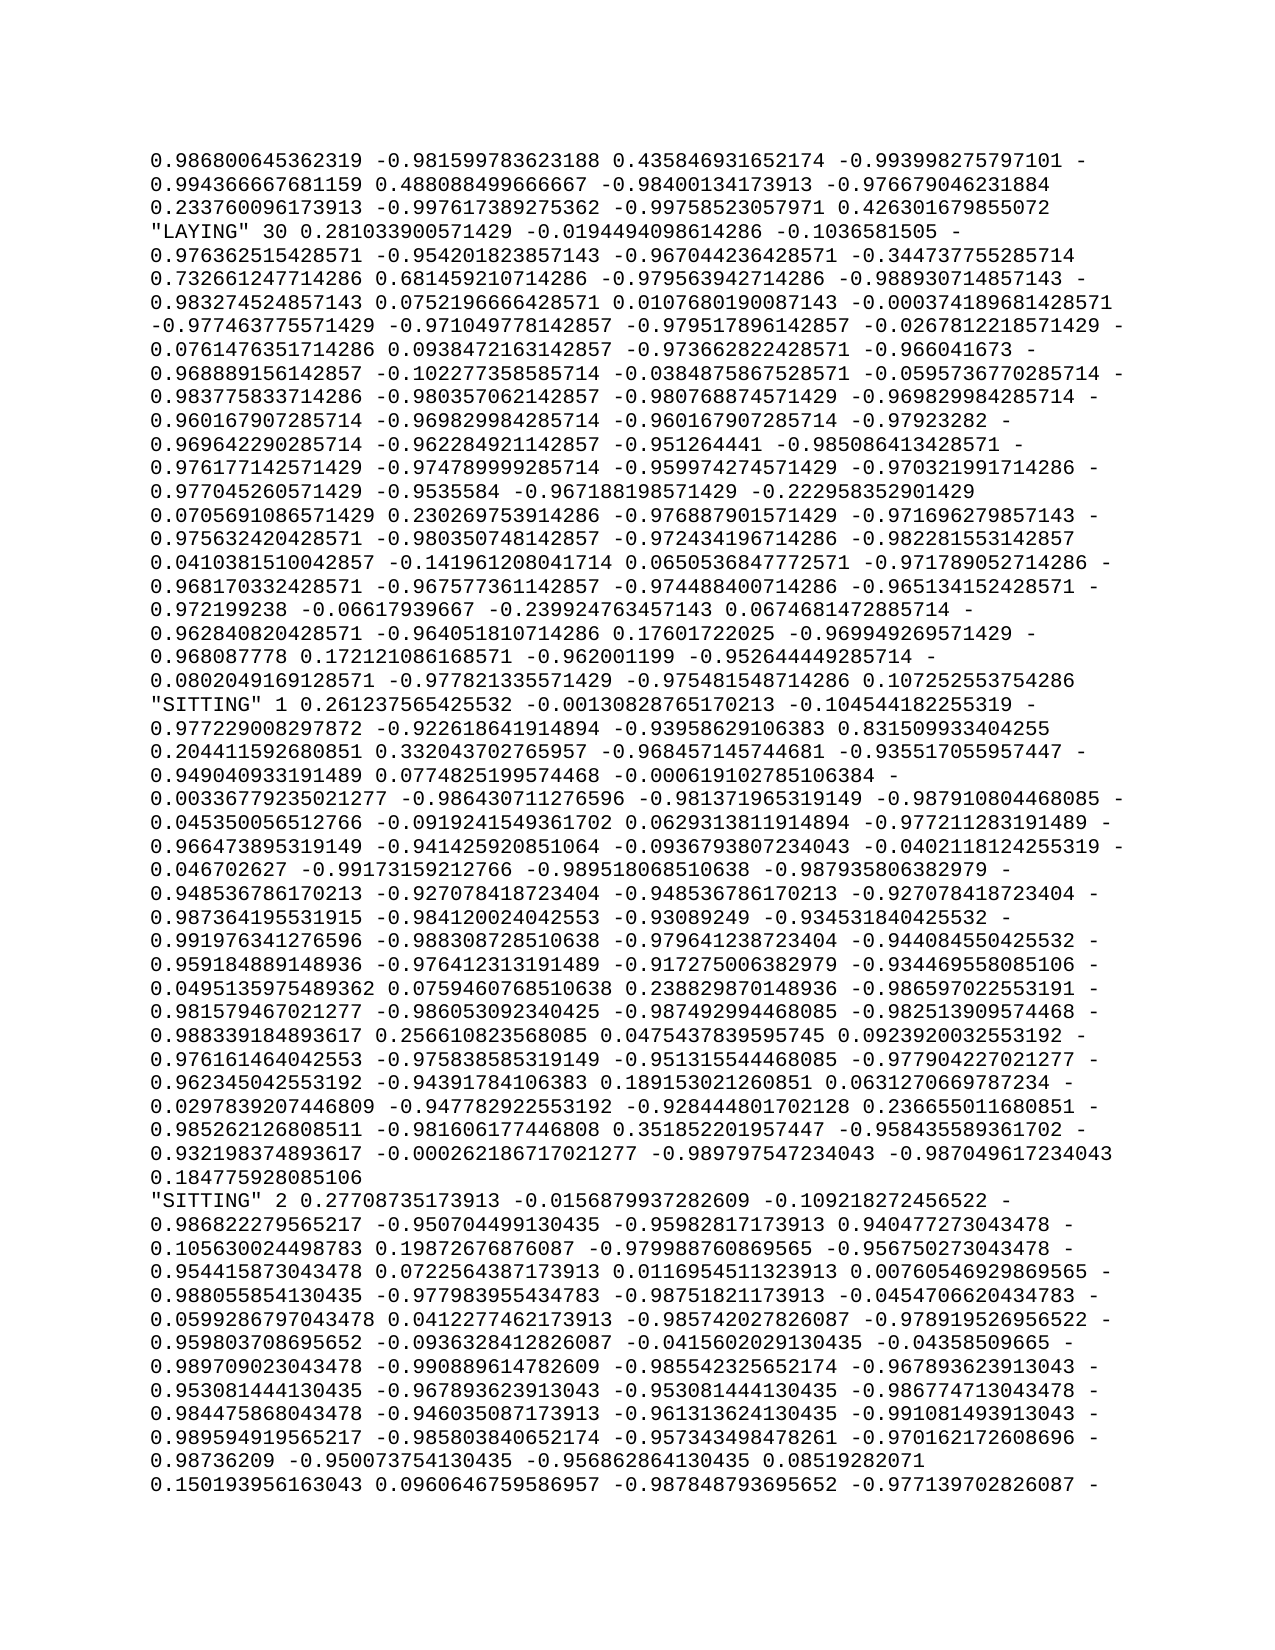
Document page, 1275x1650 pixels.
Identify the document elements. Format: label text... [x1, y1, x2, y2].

text "SITTING" 1 0.261237565425532 -0.00130828765170213 -0.104544182255319 -0.977229008297872 -0.922618641914894 -0.93958629106383 0.831509933404255 0.204411592680851 0.332043702765957 -0.968457145744681 -0.935517055957447 -0.949040933191489 0.0774825199574468 -0.000619102785106384 -0.00336779235021277 -0.986430711276596 -0.981371965319149 -0.987910804468085 -0.045350056512766 -0.0919241549361702 0.0629313811914894 -0.977211283191489 -0.966473895319149 -0.941425920851064 -0.0936793807234043 -0.0402118124255319 -0.046702627 -0.99173159212766 -0.989518068510638 -0.987935806382979 -0.948536786170213 -0.927078418723404 -0.948536786170213 -0.927078418723404 -0.987364195531915 -0.984120024042553 -0.93089249 -0.934531840425532 -0.991976341276596 -0.988308728510638 -0.979641238723404 -0.944084550425532 -0.959184889148936 -0.976412313191489 -0.917275006382979 -0.934469558085106 -0.0495135975489362 0.0759460768510638 0.238829870148936 -0.986597022553191 -0.981579467021277 -0.986053092340425 -0.987492994468085 -0.982513909574468 -0.988339184893617 0.256610823568085 0.0475437839595745 0.0923920032553192 -0.976161464042553 -0.975838585319149 -0.951315544468085 -0.977904227021277 -0.962345042553192 -0.94391784106383 0.189153021260851 0.0631270669787234 -0.0297839207446809 -0.947782922553192 -0.928444801702128 0.236655011680851 -0.985262126808511 -0.981606177446808 0.351852201957447 -0.958435589361702 -0.932198374893617 -0.000262186717021277 -0.989797547234043 -0.987049617234043 0.184775928085106 [150, 694, 1125, 1190]
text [150, 1190, 1125, 1498]
text "LAYING" 30 0.281033900571429 -0.0194494098614286 -0.1036581505 -0.976362515428571 -0.954201823857143 -0.967044236428571 -0.344737755285714 0.732661247714286 0.681459210714286 -0.979563942714286 -0.988930714857143 -0.983274524857143 0.0752196666428571 0.0107680190087143 -0.000374189681428571 -0.977463775571429 -0.971049778142857 -0.979517896142857 -0.0267812218571429 -0.0761476351714286 0.0938472163142857 -0.973662822428571 -0.966041673 -0.968889156142857 -0.102277358585714 -0.0384875867528571 -0.0595736770285714 -0.983775833714286 -0.980357062142857 -0.980768874571429 -0.969829984285714 -0.960167907285714 -0.969829984285714 -0.960167907285714 -0.97923282 -0.969642290285714 -0.962284921142857 -0.951264441 -0.985086413428571 -0.976177142571429 -0.974789999285714 -0.959974274571429 -0.970321991714286 -0.977045260571429 -0.9535584 -0.967188198571429 -0.222958352901429 0.0705691086571429 0.230269753914286 -0.976887901571429 -0.971696279857143 -0.975632420428571 -0.980350748142857 -0.972434196714286 -0.982281553142857 0.0410381510042857 -0.141961208041714 0.0650536847772571 -0.971789052714286 -0.968170332428571 -0.967577361142857 -0.974488400714286 -0.965134152428571 -0.972199238 -0.06617939667 -0.239924763457143 0.0674681472885714 -0.962840820428571 -0.964051810714286 0.17601722025 -0.969949269571429 -0.968087778 0.172121086168571 -0.962001199 -0.952644449285714 -0.0802049169128571 -0.977821335571429 -0.975481548714286 0.107252553754286 [150, 221, 1125, 694]
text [150, 150, 1125, 221]
